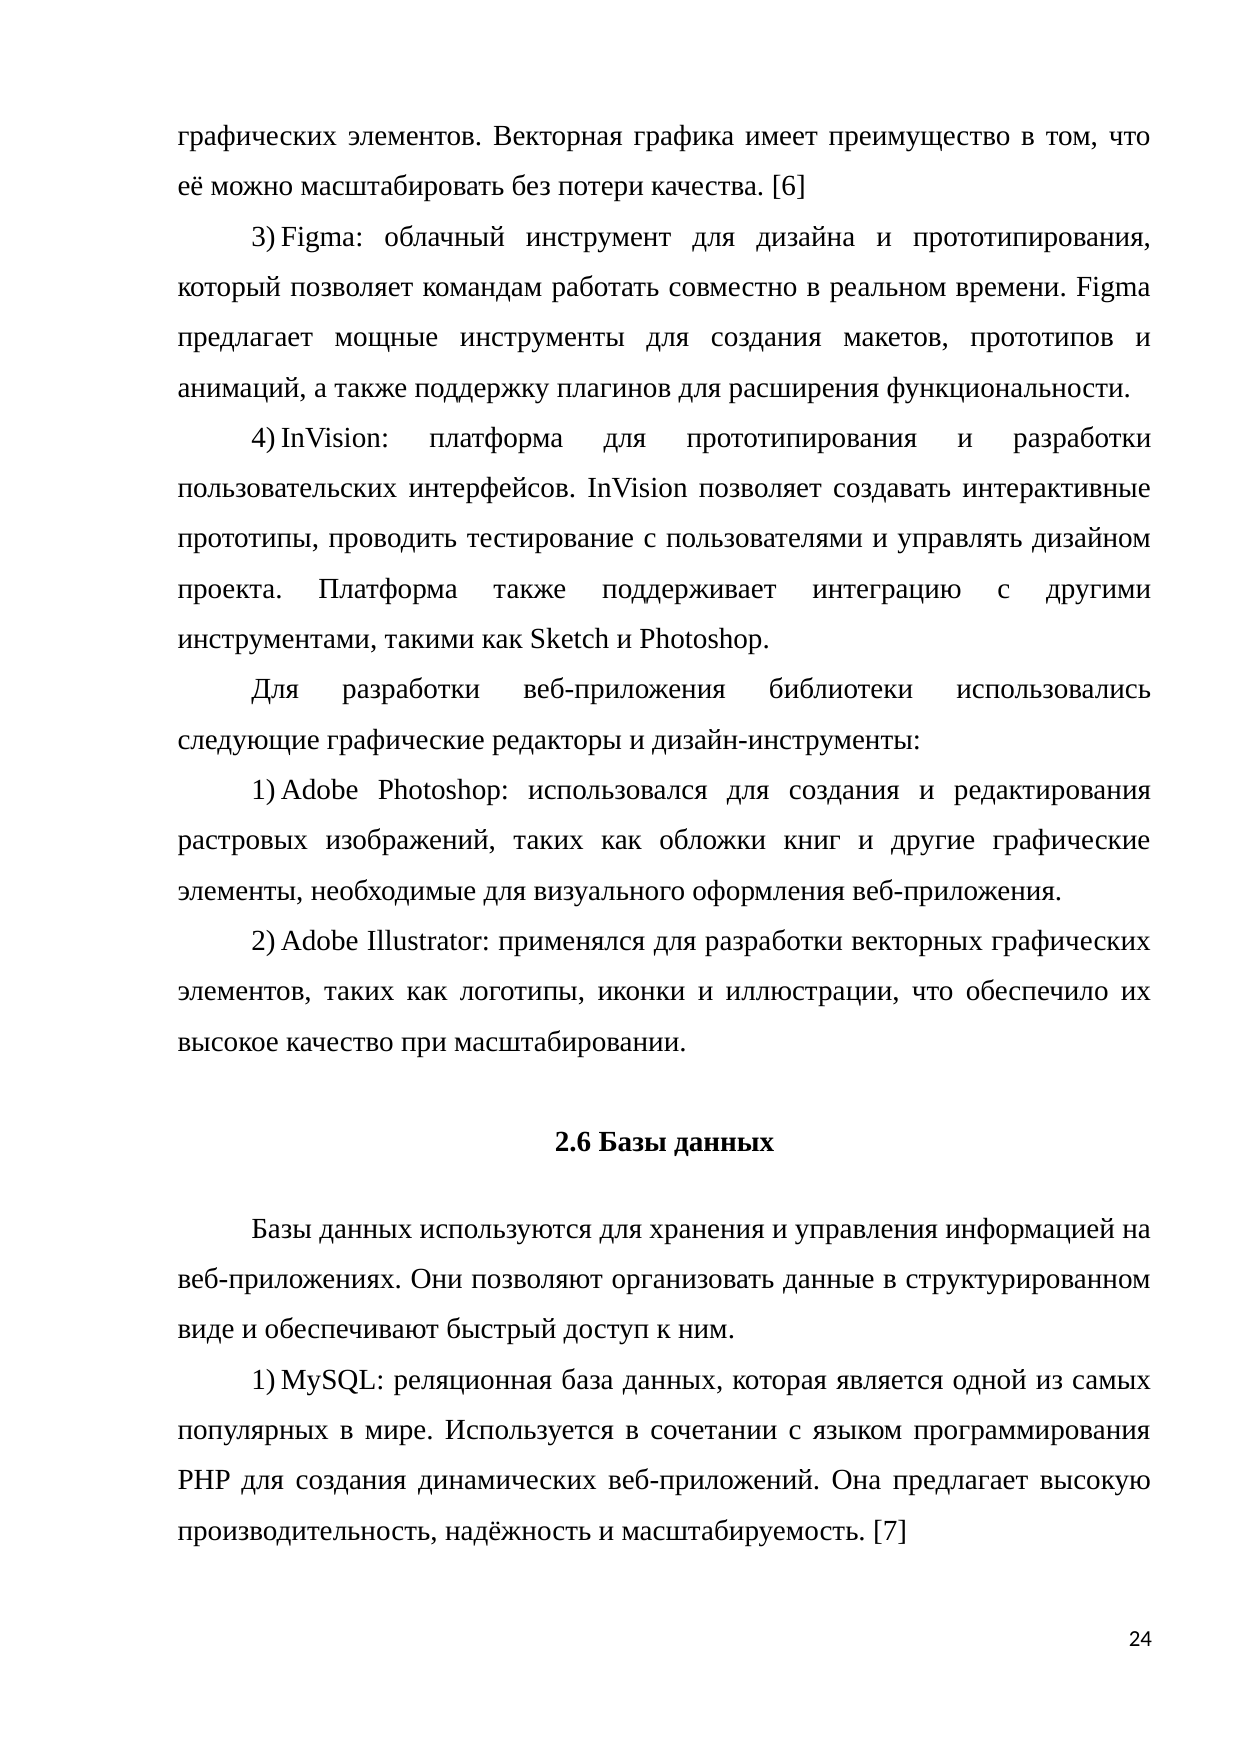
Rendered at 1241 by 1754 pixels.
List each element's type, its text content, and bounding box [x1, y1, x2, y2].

list InVision: платформа для прототипирования и разработки пользовательских интерфейсов. InVision позволяет создавать интерактивные прототипы, проводить тестирование с пользователями и управлять дизайном проекта. Платформа также поддерживает интеграцию с другими инструментами, такими как Sketch и Photoshop. [177, 420, 1152, 655]
list Adobe Illustrator: применялся для разработки векторных графических элементов, таких как логотипы, иконки и иллюстрации, что обеспечило их высокое качество при масштабировании. [177, 923, 1152, 1057]
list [177, 118, 1152, 202]
list MySQL: реляционная база данных, которая является одной из самых популярных в мире. Используется в сочетании с языком программирования PHP для создания динамических веб-приложений. Она предлагает высокую производительность, надёжность и масштабируемость. [7] [177, 1362, 1152, 1546]
text Для разработки веб-приложения библиотеки использовались следующие графические редакторы и дизайн-инструменты: [177, 672, 1152, 755]
text 2.6 Базы данных [177, 1124, 1152, 1158]
list Figma: облачный инструмент для дизайна и прототипирования, который позволяет командам работать совместно в реальном времени. Figma предлагает мощные инструменты для создания макетов, прототипов и анимаций, а также поддержку плагинов для расширения функциональности. [177, 219, 1152, 403]
text Базы данных используются для хранения и управления информацией на веб-приложениях. Они позволяют организовать данные в структурированном виде и обеспечивают быстрый доступ к ним. [177, 1211, 1152, 1345]
list Adobe Photoshop: использовался для создания и редактирования растровых изображений, таких как обложки книг и другие графические элементы, необходимые для визуального оформления веб-приложения. [177, 772, 1152, 906]
